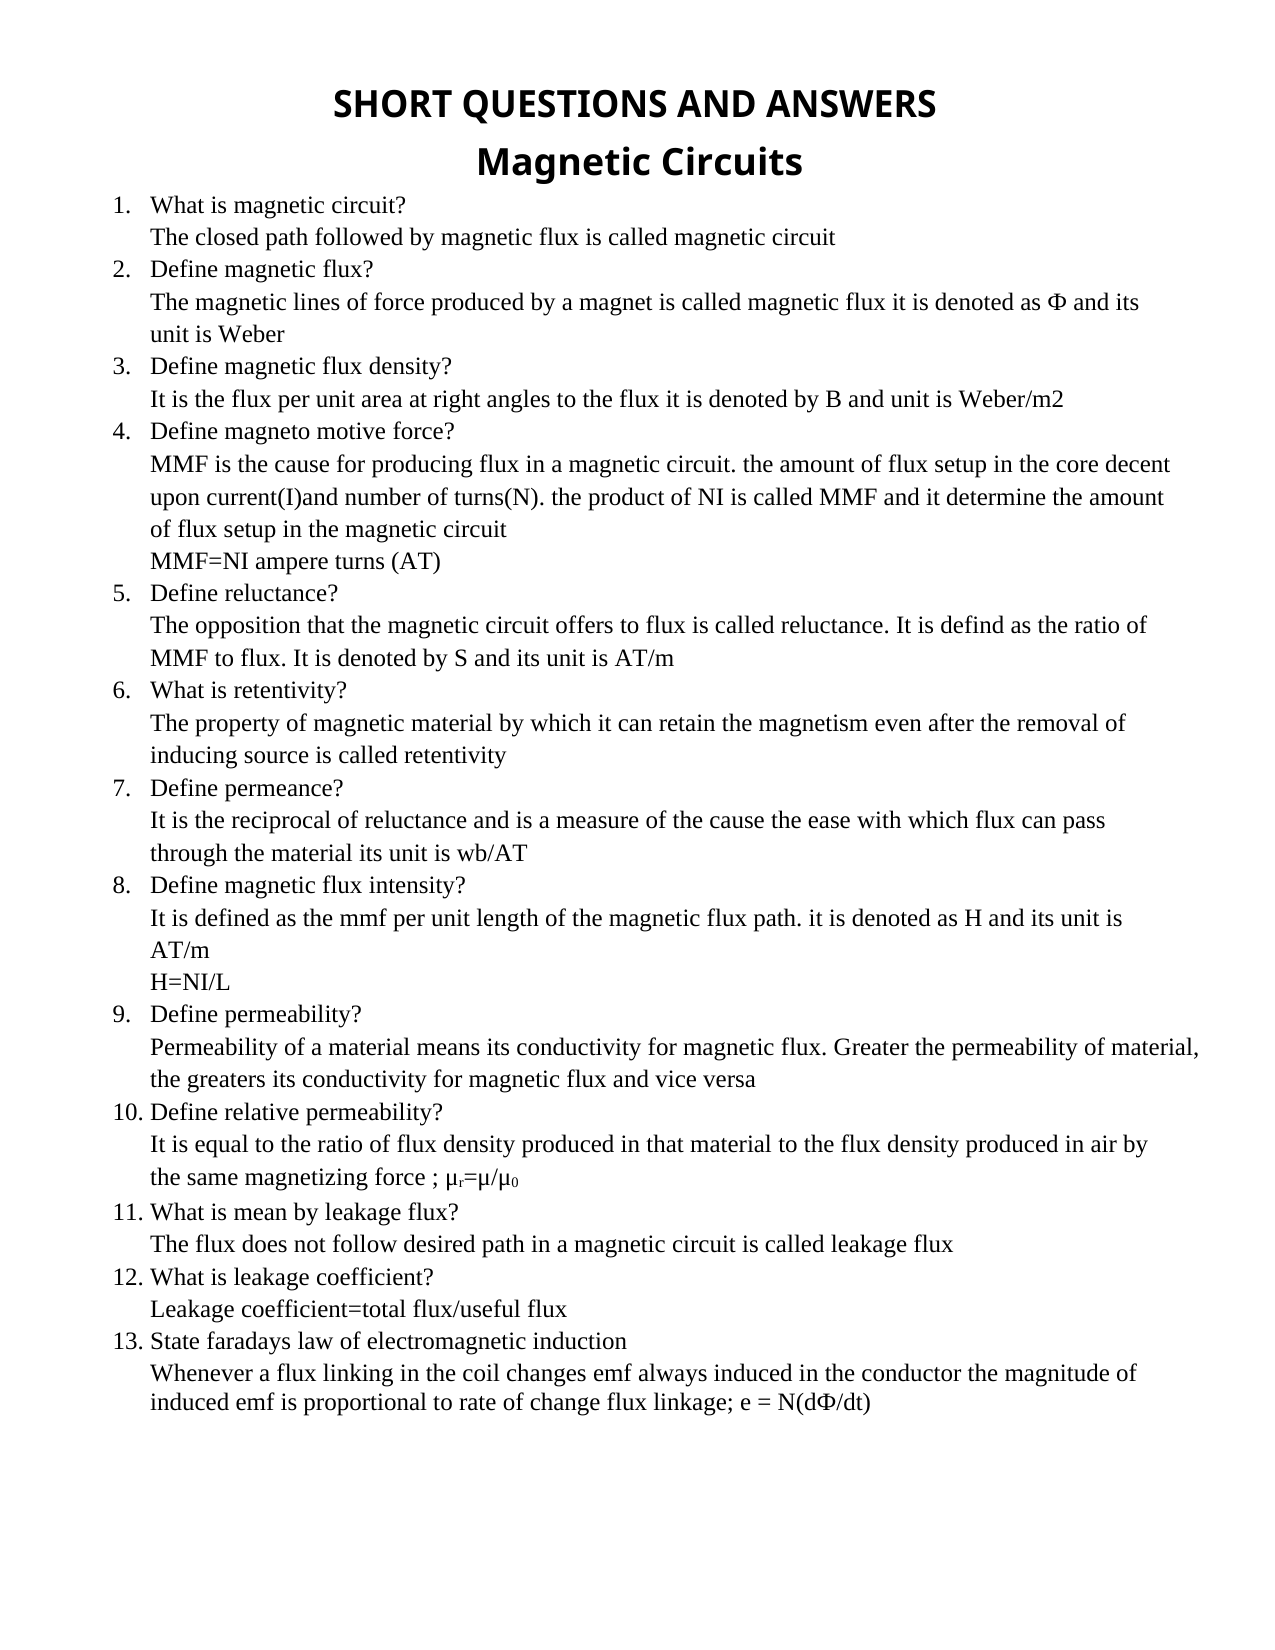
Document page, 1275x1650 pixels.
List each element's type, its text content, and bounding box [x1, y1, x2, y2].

text Whenever a flux linking in the coil changes emf always induced in the conductor the magnitude of induced emf is proportional to rate of change flux linkage; e = N(dФ/dt) [150, 1358, 1200, 1415]
list Define permeability? [112, 999, 1200, 1028]
list Define relative permeability? [112, 1097, 1200, 1126]
text Leakage coefficient=total flux/useful flux [150, 1294, 1200, 1322]
list What is magnetic circuit? [112, 190, 1200, 219]
text It is the reciprocal of reluctance and is a measure of the cause the ease with which flux can pass through the material its unit is wb/AT [150, 805, 1174, 867]
list Define reluctance? [112, 578, 1200, 607]
text The opposition that the magnetic circuit offers to flux is called reluctance. It is defind as the ratio of MMF to flux. It is denoted by S and its unit is AT/m [150, 610, 1200, 672]
list State faradays law of electromagnetic induction [112, 1326, 1200, 1354]
text Magnetic Circuits [75, 135, 1195, 186]
text It is equal to the ratio of flux density produced in that material to the flux density produced in air by the same magnetizing force ; μr=μ/μ0 [150, 1129, 1174, 1191]
list Define magnetic flux intensity? [112, 870, 1200, 899]
text The closed path followed by magnetic flux is called magnetic circuit [150, 222, 1200, 251]
text It is defined as the mmf per unit length of the magnetic flux path. it is denoted as H and its unit is AT/m [150, 903, 1174, 964]
list What is retentivity? [112, 675, 1200, 704]
text The magnetic lines of force produced by a magnet is called magnetic flux it is denoted as Ф and its unit is Weber [150, 287, 1174, 348]
text MMF=NI ampere turns (AT) [150, 546, 1200, 575]
list Define permeance? [112, 773, 1200, 802]
list Define magneto motive force? [112, 416, 1200, 446]
text MMF is the cause for producing flux in a magnetic circuit. the amount of flux setup in the core decent upon current(I)and number of turns(N). the product of NI is called MMF and it determine the amount of flux setup in the magnetic circuit [150, 449, 1174, 543]
list Define magnetic flux density? [112, 351, 1200, 381]
list Define magnetic flux? [112, 254, 1200, 283]
list What is leakage coefficient? [112, 1262, 1200, 1290]
text SHORT QUESTIONS AND ANSWERS [75, 77, 1195, 128]
text The property of magnetic material by which it can retain the magnetism even after the removal of inducing source is called retentivity [150, 708, 1200, 769]
list What is mean by leakage flux? [112, 1197, 1200, 1226]
text H=NI/L [150, 968, 1200, 996]
text It is the flux per unit area at right angles to the flux it is denoted by B and unit is Weber/m2 [150, 384, 1174, 413]
text The flux does not follow desired path in a magnetic circuit is called leakage flux [150, 1229, 1200, 1258]
text Permeability of a material means its conductivity for magnetic flux. Greater the permeability of material, the greaters its conductivity for magnetic flux and vice versa [150, 1032, 1200, 1093]
